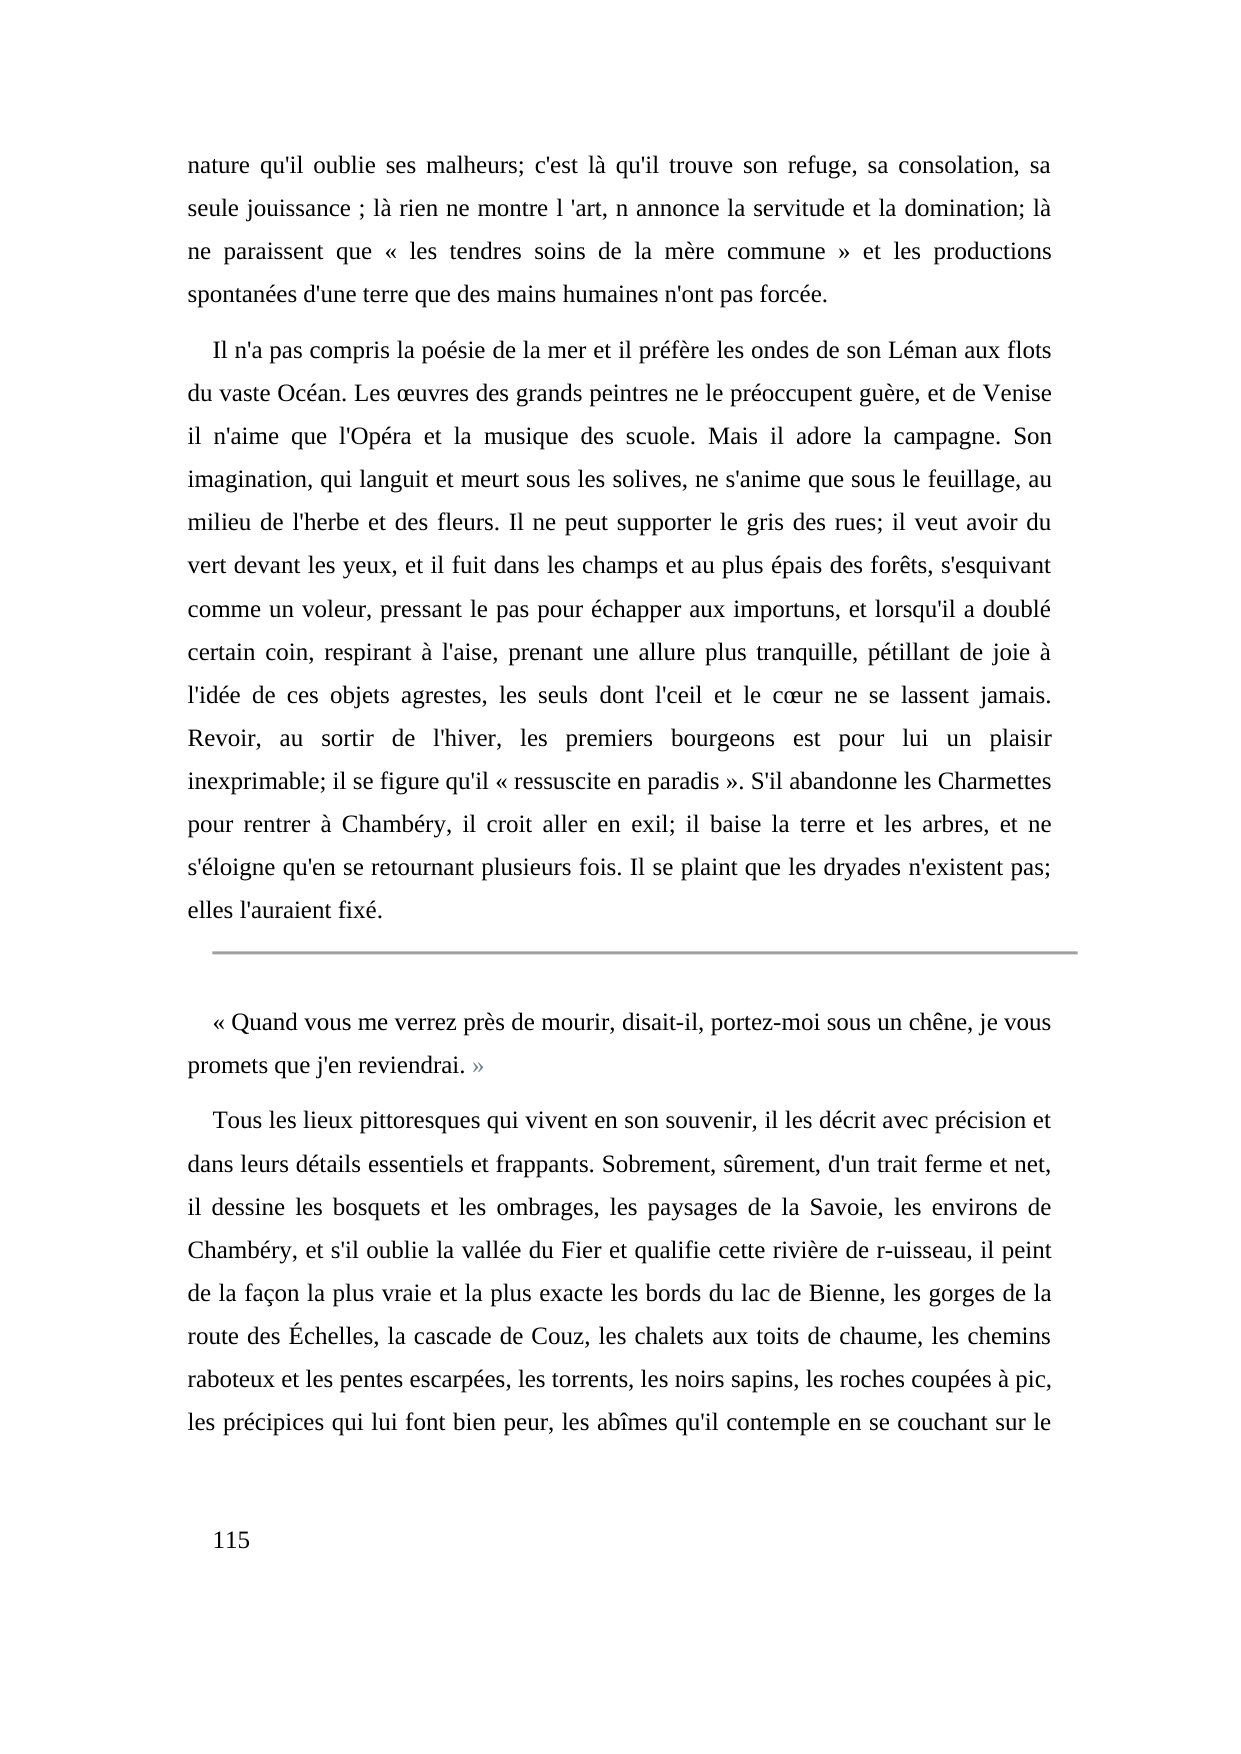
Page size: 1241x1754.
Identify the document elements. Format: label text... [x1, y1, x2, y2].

text Il n'a pas compris la poésie de la mer et il préfère les ondes de son Léman aux flots du vaste Océan. Les œuvres des grands peintres ne le préoccupent guère, et de Venise il n'aime que l'Opéra et la musique des scuole. Mais il adore la campagne. Son imagination, qui languit et meurt sous les solives, ne s'anime que sous le feuillage, au milieu de l'herbe et des fleurs. Il ne peut supporter le gris des rues; il veut avoir du vert devant les yeux, et il fuit dans les champs et au plus épais des forêts, s'esquivant comme un voleur, pressant le pas pour échapper aux importuns, et lorsqu'il a doublé certain coin, respirant à l'aise, prenant une allure plus tranquille, pétillant de joie à l'idée de ces objets agrestes, les seuls dont l'ceil et le cœur ne se lassent jamais. Revoir, au sortir de l'hiver, les premiers bourgeons est pour lui un plaisir inexprimable; il se figure qu'il « ressuscite en paradis ». S'il abandonne les Charmettes pour rentrer à Chambéry, il croit aller en exil; il baise la terre et les arbres, et ne s'éloigne qu'en se retournant plusieurs fois. Il se plaint que les dryades n'existent pas; elles l'auraient fixé. [187, 335, 1053, 924]
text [187, 150, 1053, 308]
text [187, 1106, 1053, 1436]
text « Quand vous me verrez près de mourir, disait-il, portez-moi sous un chêne, je vous promets que j'en reviendrai. » [187, 1007, 1053, 1079]
